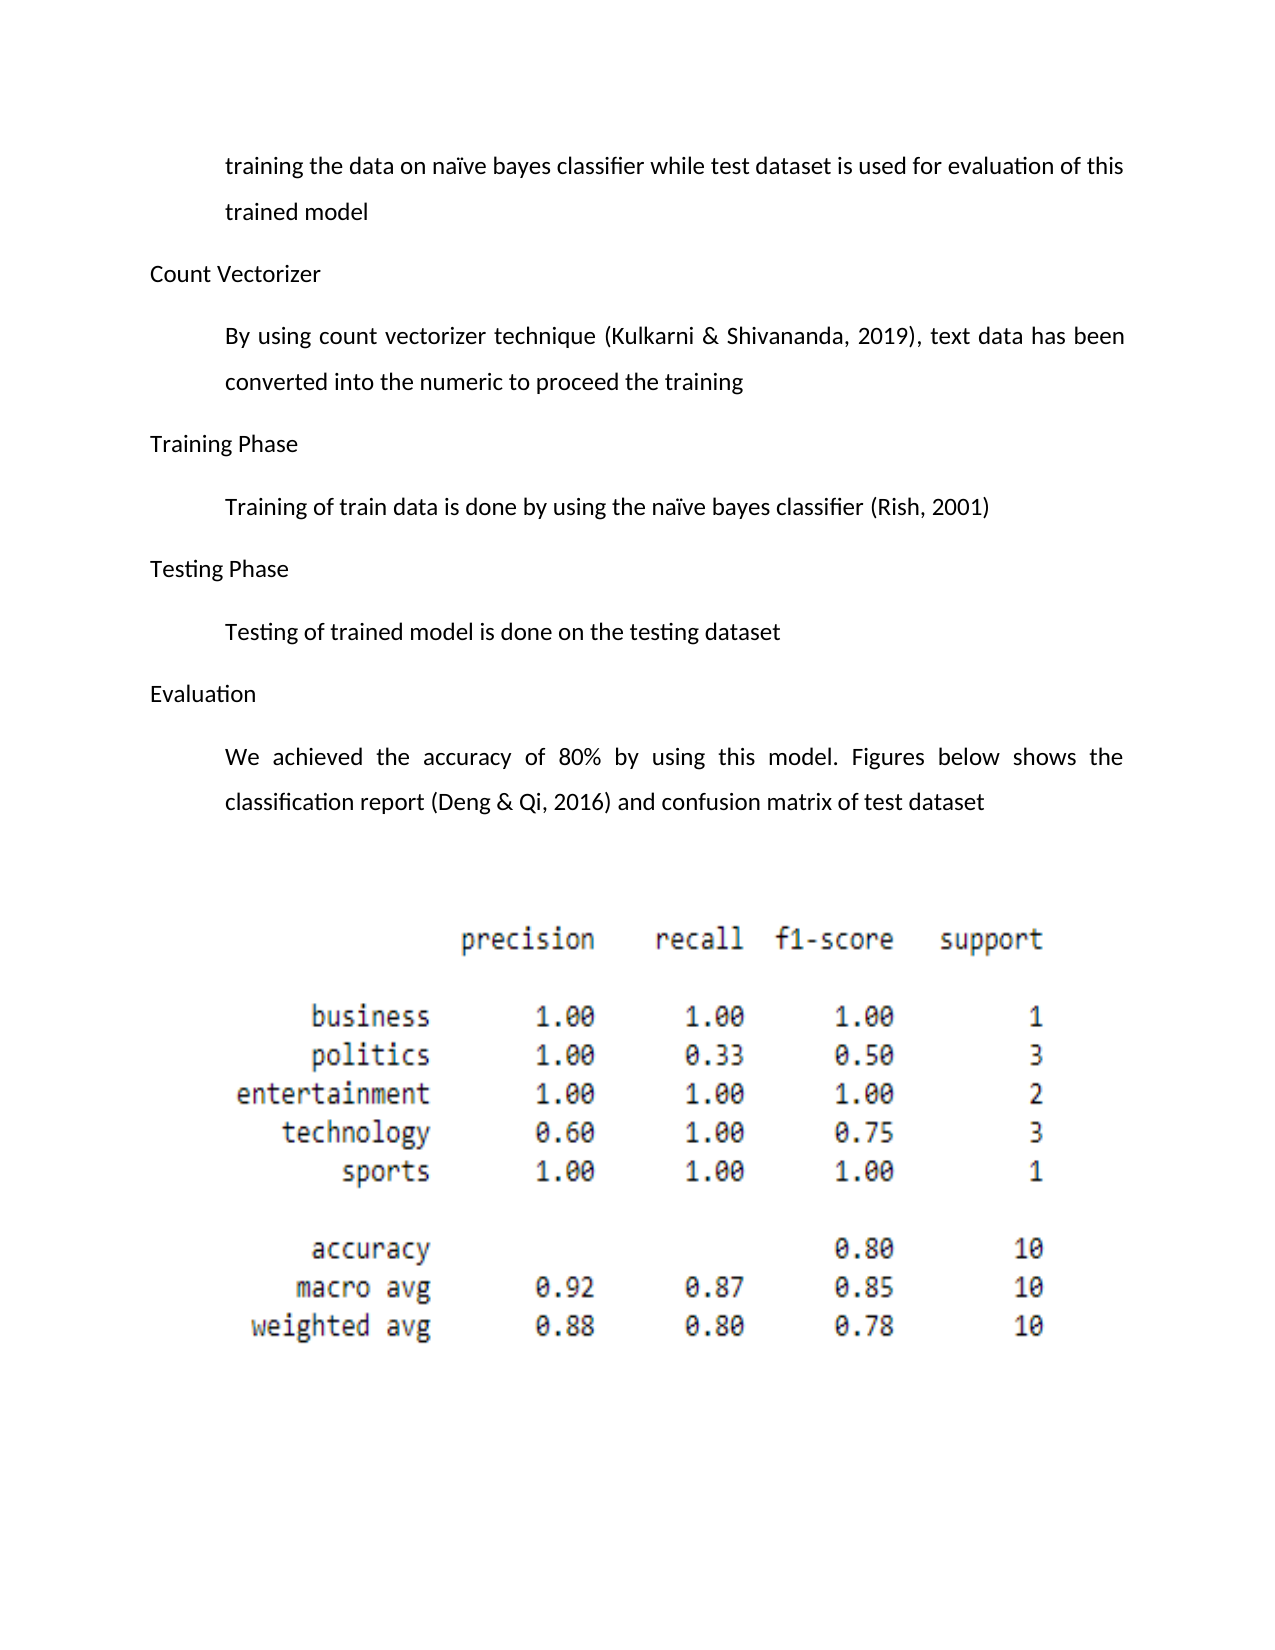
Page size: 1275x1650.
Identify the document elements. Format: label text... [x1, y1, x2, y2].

text Testing of trained model is done on the testing dataset [225, 616, 1125, 646]
text By using count vectorizer technique, text data has been converted into the numeric to proceed the training [225, 321, 1125, 397]
text Training of train data is done by using the naïve bayes classifier [225, 491, 1125, 522]
text Training Phase [150, 429, 1125, 459]
text We achieved the accuracy of 80% by using this model. Figures below shows the classification report and confusion matrix of test dataset [225, 741, 1125, 817]
text Count Vectorizer [150, 258, 1125, 289]
text Testing Phase [150, 553, 1125, 584]
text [225, 150, 1125, 226]
text Evaluation [150, 678, 1125, 709]
